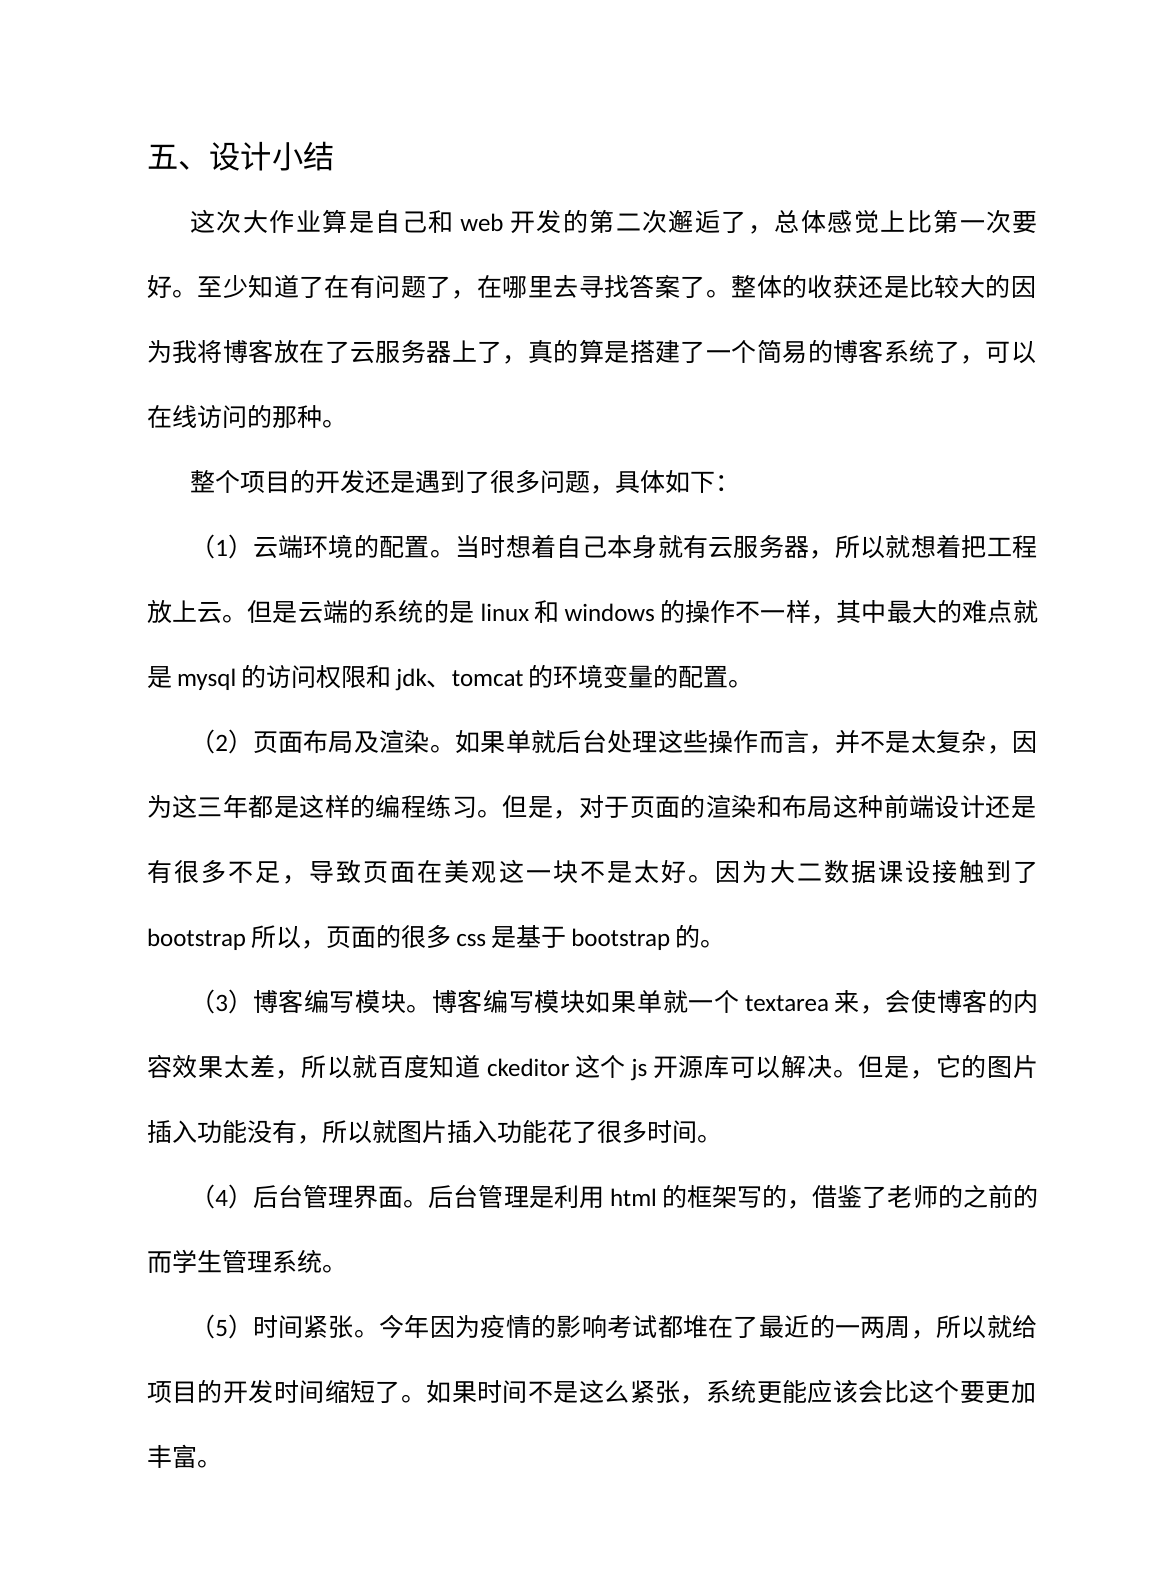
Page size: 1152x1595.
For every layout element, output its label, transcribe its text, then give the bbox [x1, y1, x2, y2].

list 时间紧张。今年因为疫情的影响考试都堆在了最近的一两周，所以就给项目的开发时间缩短了。如果时间不是这么紧张，系统更能应该会比这个要更加丰富。 [147, 1293, 1039, 1488]
list 这次大作业算是自己和web开发的第二次邂逅了，总体感觉上比第一次要好。至少知道了在有问题了，在哪里去寻找答案了。整体的收获还是比较大的因为我将博客放在了云服务器上了，真的算是搭建了一个简易的博客系统了，可以在线访问的那种。 [147, 188, 1039, 448]
list 博客编写模块。博客编写模块如果单就一个textarea来，会使博客的内容效果太差，所以就百度知道ckeditor这个js开源库可以解决。但是，它的图片插入功能没有，所以就图片插入功能花了很多时间。 [147, 968, 1039, 1163]
list 整个项目的开发还是遇到了很多问题，具体如下： [147, 448, 1039, 513]
list 设计小结 [147, 123, 1039, 188]
list 页面布局及渲染。如果单就后台处理这些操作而言，并不是太复杂，因为这三年都是这样的编程练习。但是，对于页面的渲染和布局这种前端设计还是有很多不足，导致页面在美观这一块不是太好。因为大二数据课设接触到了bootstrap所以，页面的很多css是基于bootstrap的。 [147, 708, 1039, 968]
list 云端环境的配置。当时想着自己本身就有云服务器，所以就想着把工程放上云。但是云端的系统的是linux和windows的操作不一样，其中最大的难点就是mysql的访问权限和jdk、tomcat的环境变量的配置。 [147, 513, 1039, 708]
list 后台管理界面。后台管理是利用html的框架写的，借鉴了老师的之前的而学生管理系统。 [147, 1163, 1039, 1293]
